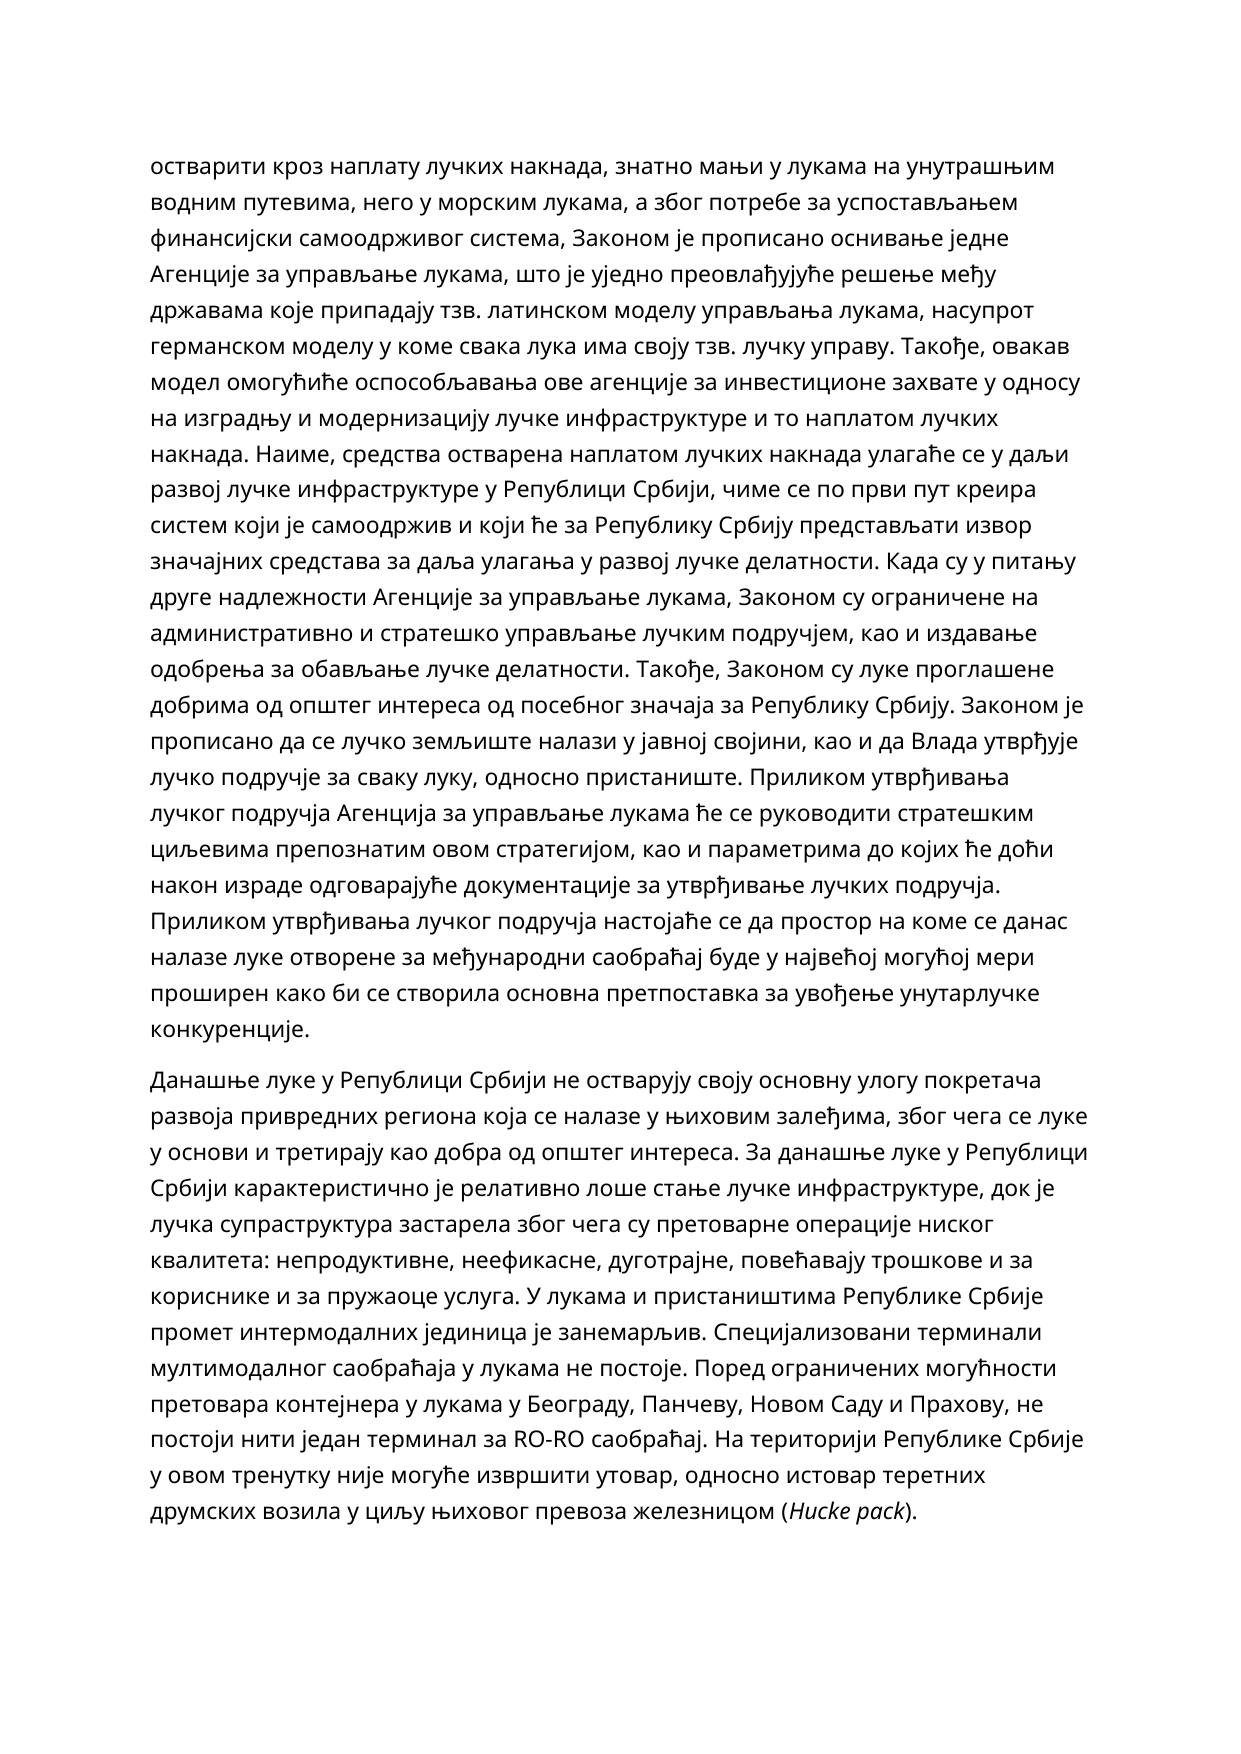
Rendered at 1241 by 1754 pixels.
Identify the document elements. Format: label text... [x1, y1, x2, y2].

text Данашње луке у Републици Србији не остварују своју основну улогу покретача развоја привредних региона која се налазе у њиховим залеђима, због чега се луке у основи и третирају као добра од општег интереса. За данашње луке у Републици Србији карактеристично је релативно лоше стање лучке инфраструктуре, док је лучка супраструктура застарела због чега су претоварне операције ниског квалитета: непродуктивне, неефикасне, дуготрајне, повећавају трошкове и за кориснике и за пружаоце услуга. У лукама и пристаништима Републике Србије промет интермодалних јединица је занемарљив. Специјализовани терминали мултимодалног саобраћаја у лукама не постоје. Поред ограничених могућности претовара контејнера у лукама у Београду, Панчеву, Новом Саду и Прахову, не постоји нити један терминал за RО-RО саобраћај. На територији Републике Србије у овом тренутку није могуће извршити утовар, односно истовар теретних друмских возила у циљу њиховог превоза железницом (Hucke pack). [150, 1064, 1090, 1527]
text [150, 150, 1090, 1044]
